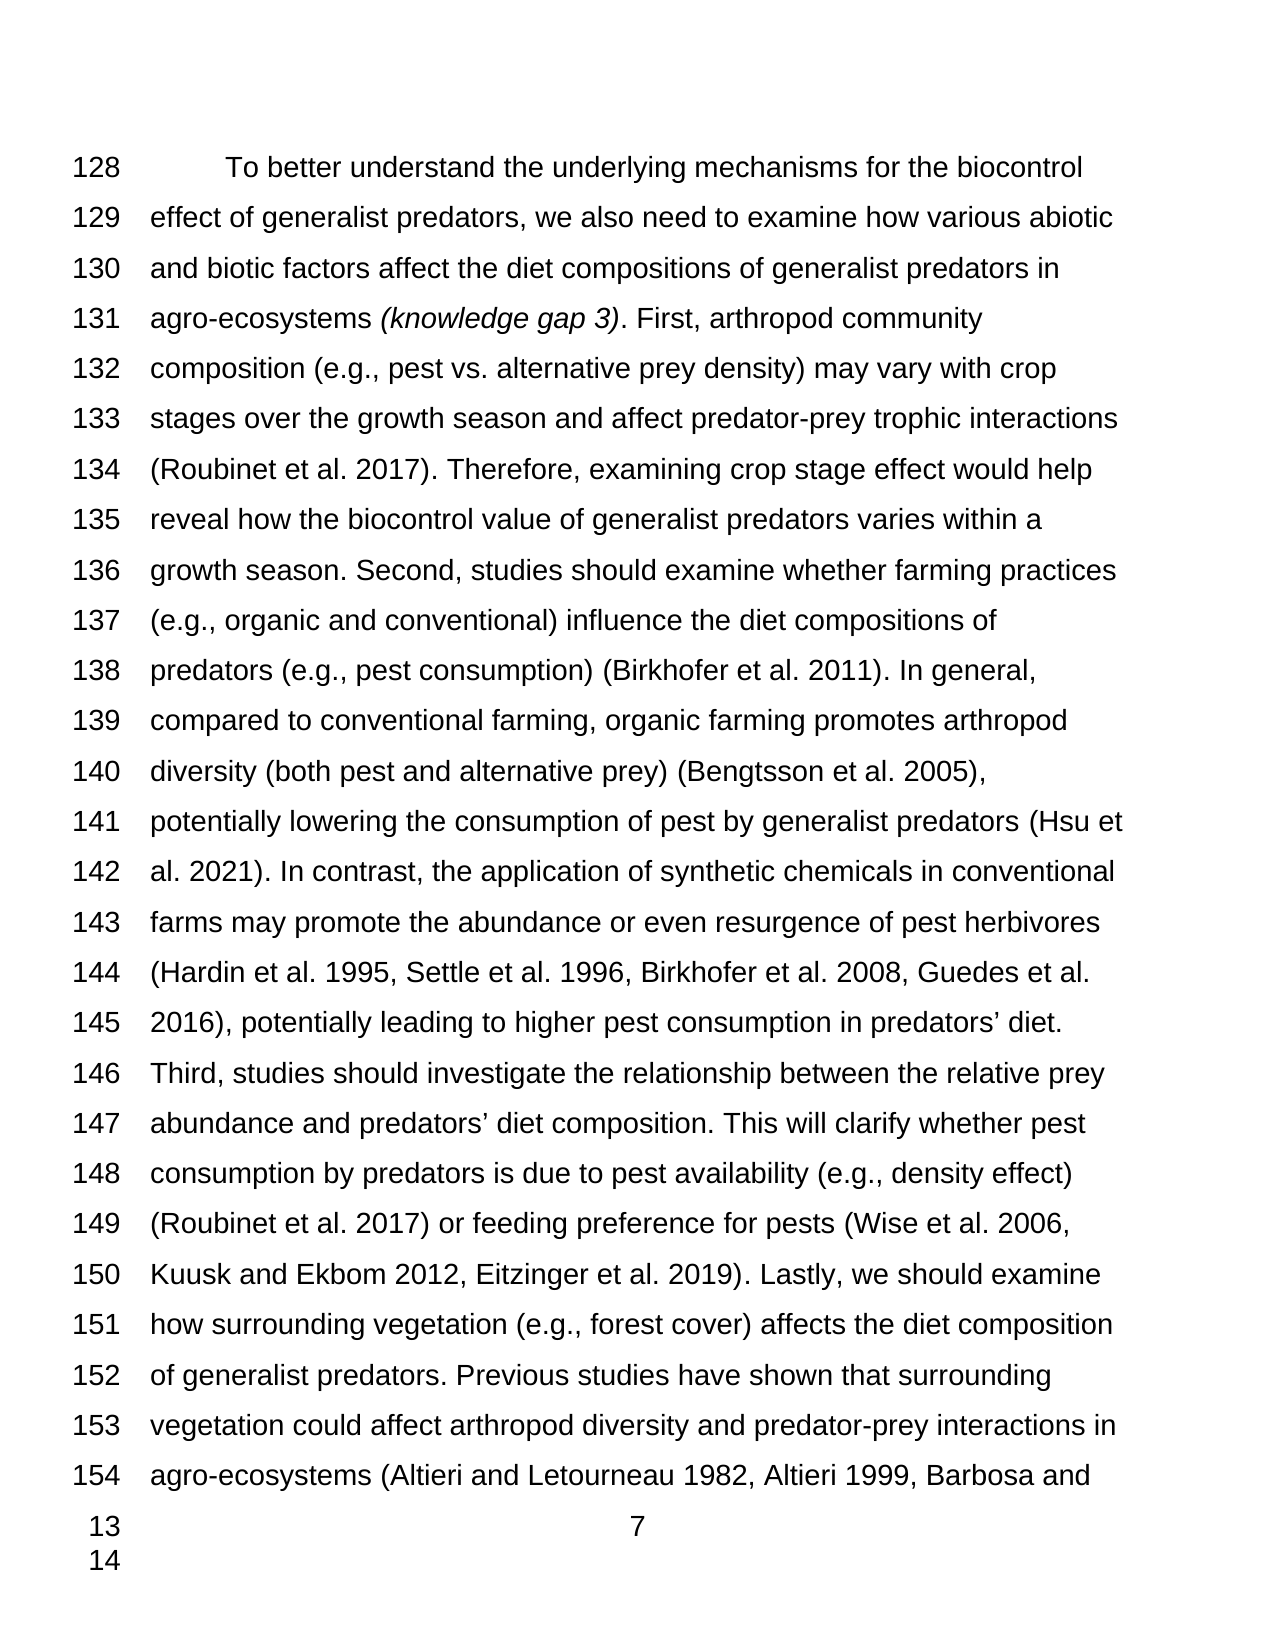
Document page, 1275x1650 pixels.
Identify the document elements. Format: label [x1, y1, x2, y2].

text [150, 150, 1125, 1492]
